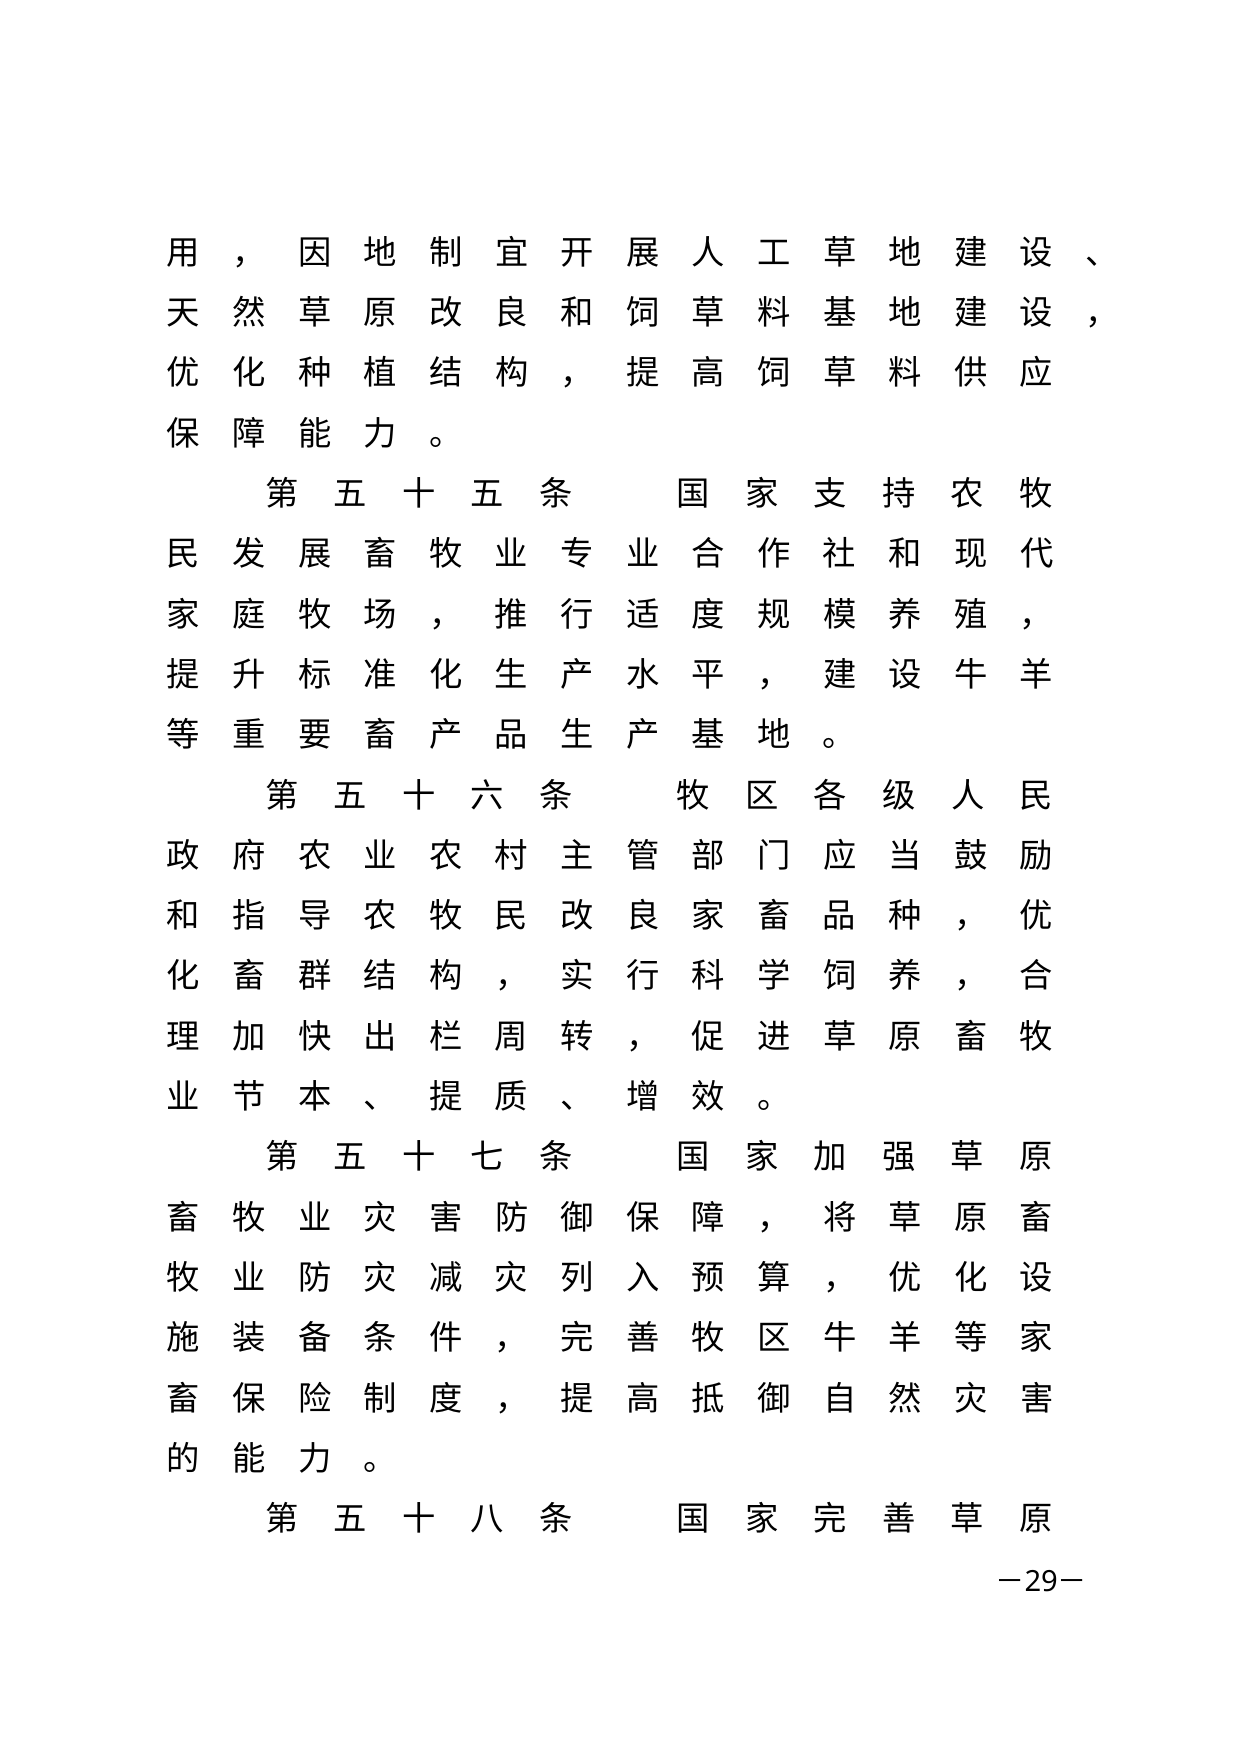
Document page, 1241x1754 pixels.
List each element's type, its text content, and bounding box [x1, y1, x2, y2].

text 第五十八条 国家完善草原生态保护补助奖励政策，对采取禁牧和草畜平衡措施的农牧民按照国家有关规定给予补助奖励。 [167, 1486, 1085, 1546]
text 第五十六条 牧区各级人民政府农业农村主管部门应当鼓励和指导农牧民改良家畜品种，优化畜群结构，实行科学饲养，合理加快出栏周转，促进草原畜牧业节本、提质、增效。 [167, 762, 1085, 1124]
text 第五十七条 国家加强草原畜牧业灾害防御保障，将草原畜牧业防灾减灾列入预算，优化设施装备条件，完善牧区牛羊等家畜保险制度，提高抵御自然灾害的能力。 [167, 1124, 1085, 1486]
text 第五十四条 国家支持优良饲草品种的选育、引进和推广使用，因地制宜开展人工草地建设、天然草原改良和饲草料基地建设，优化种植结构，提高饲草料供应保障能力。 [167, 219, 1085, 461]
text 第五十五条 国家支持农牧民发展畜牧业专业合作社和现代家庭牧场，推行适度规模养殖，提升标准化生产水平，建设牛羊等重要畜产品生产基地。 [167, 461, 1085, 762]
